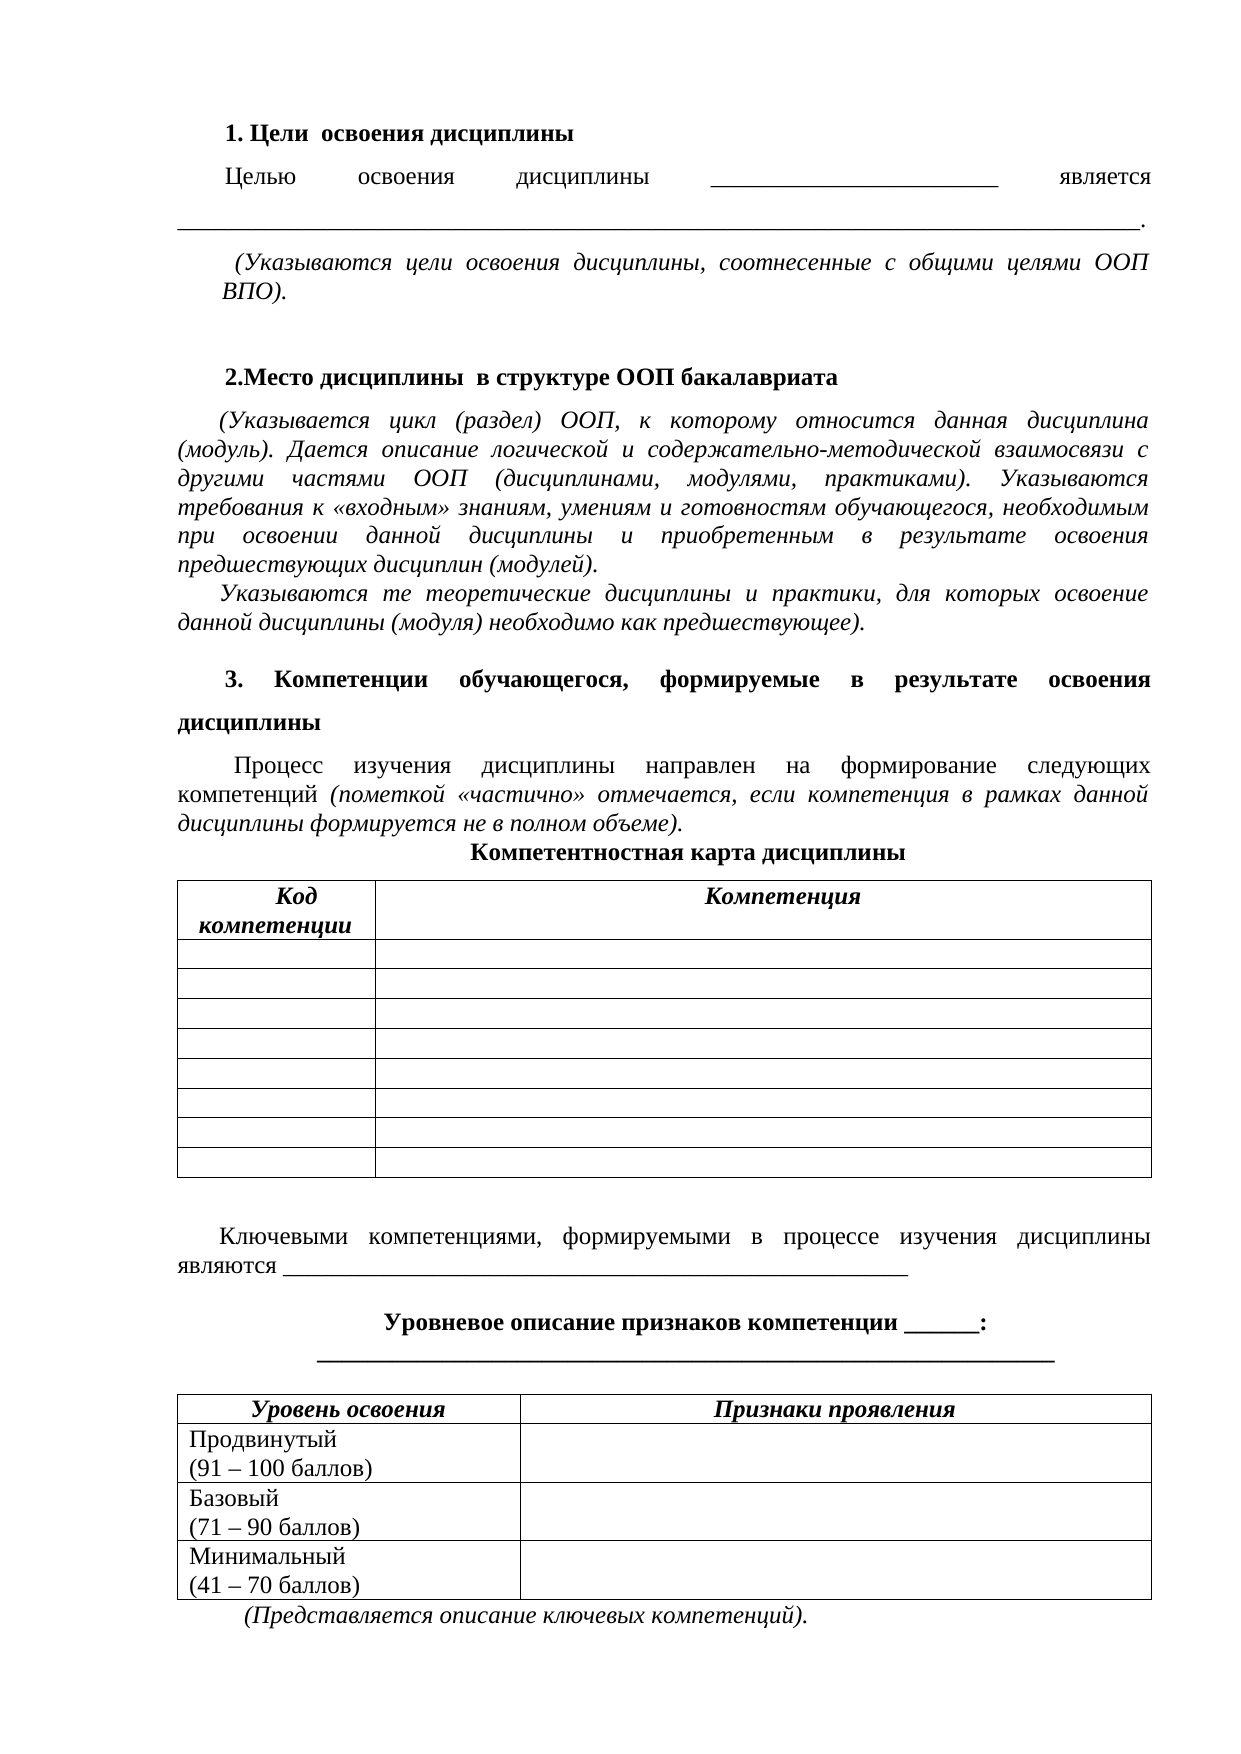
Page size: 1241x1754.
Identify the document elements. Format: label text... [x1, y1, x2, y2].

table_cell [178, 999, 375, 1028]
table_cell [178, 969, 375, 998]
list Процесс изучения дисциплины направлен на формирование следующих компетенций (пометкой «частично» отмечается, если компетенция в рамках данной дисциплины формируется не в полном объеме). [177, 751, 1152, 837]
table_cell Продвинутый (91 – 100 баллов) [178, 1424, 520, 1482]
table_cell Базовый (71 – 90 баллов) [178, 1483, 520, 1540]
table_cell [376, 1148, 1151, 1177]
text 3. Компетенции обучающегося, формируемые в результате освоения дисциплины [177, 664, 1152, 736]
text Ключевыми компетенциями, формируемыми в процессе изучения дисциплины являются __________________________________________________ [177, 1221, 1152, 1278]
table_cell [376, 940, 1151, 968]
text 2.Место дисциплины в структуре ООП бакалавриата [177, 362, 1152, 391]
table_cell [178, 940, 375, 968]
table_cell [376, 1118, 1151, 1147]
table_cell [178, 1029, 375, 1058]
table_cell [178, 1089, 375, 1117]
table_cell [178, 1148, 375, 1177]
text Целью освоения дисциплины _______________________ является _____________________________________________________________________________. [177, 161, 1152, 233]
text Уровневое описание признаков компетенции ______: [177, 1307, 1152, 1336]
table_cell [521, 1541, 1151, 1599]
text (Указываются цели освоения дисциплины, соотнесенные с общими целями ООП ВПО). [222, 247, 1152, 305]
text Компетентностная карта дисциплины [177, 837, 1152, 866]
table_header Признаки проявления [521, 1395, 1151, 1423]
table_cell [376, 1059, 1151, 1087]
table_cell [376, 1089, 1151, 1117]
table_cell [178, 1059, 375, 1087]
table_cell [521, 1483, 1151, 1540]
text (Указывается цикл (раздел) ООП, к которому относится данная дисциплина (модуль). Дается описание логической и содержательно-методической взаимосвязи с другими частями ООП (дисциплинами, модулями, практиками). Указываются требования к «входным» знаниям, умениям и готовностям обучающегося, необходимым при освоении данной дисциплины и приобретенным в результате освоения предшествующих дисциплин (модулей). [177, 406, 1152, 578]
table_cell [376, 1029, 1151, 1058]
table_cell [376, 969, 1151, 998]
table_header Код компетенции [178, 881, 375, 938]
table_cell [178, 1118, 375, 1147]
text Указываются те теоретические дисциплины и практики, для которых освоение данной дисциплины (модуля) необходимо как предшествующее). [177, 578, 1152, 636]
text (Представляется описание ключевых компетенций). [177, 1600, 1152, 1629]
table_cell [521, 1424, 1151, 1482]
table_header Компетенция [376, 881, 1151, 938]
text ___________________________________________________________ [177, 1336, 1152, 1365]
table_cell [376, 999, 1151, 1028]
table_header Уровень освоения [178, 1395, 520, 1423]
table_cell Минимальный (41 – 70 баллов) [178, 1541, 520, 1599]
text 1. Цели освоения дисциплины [177, 118, 1152, 147]
